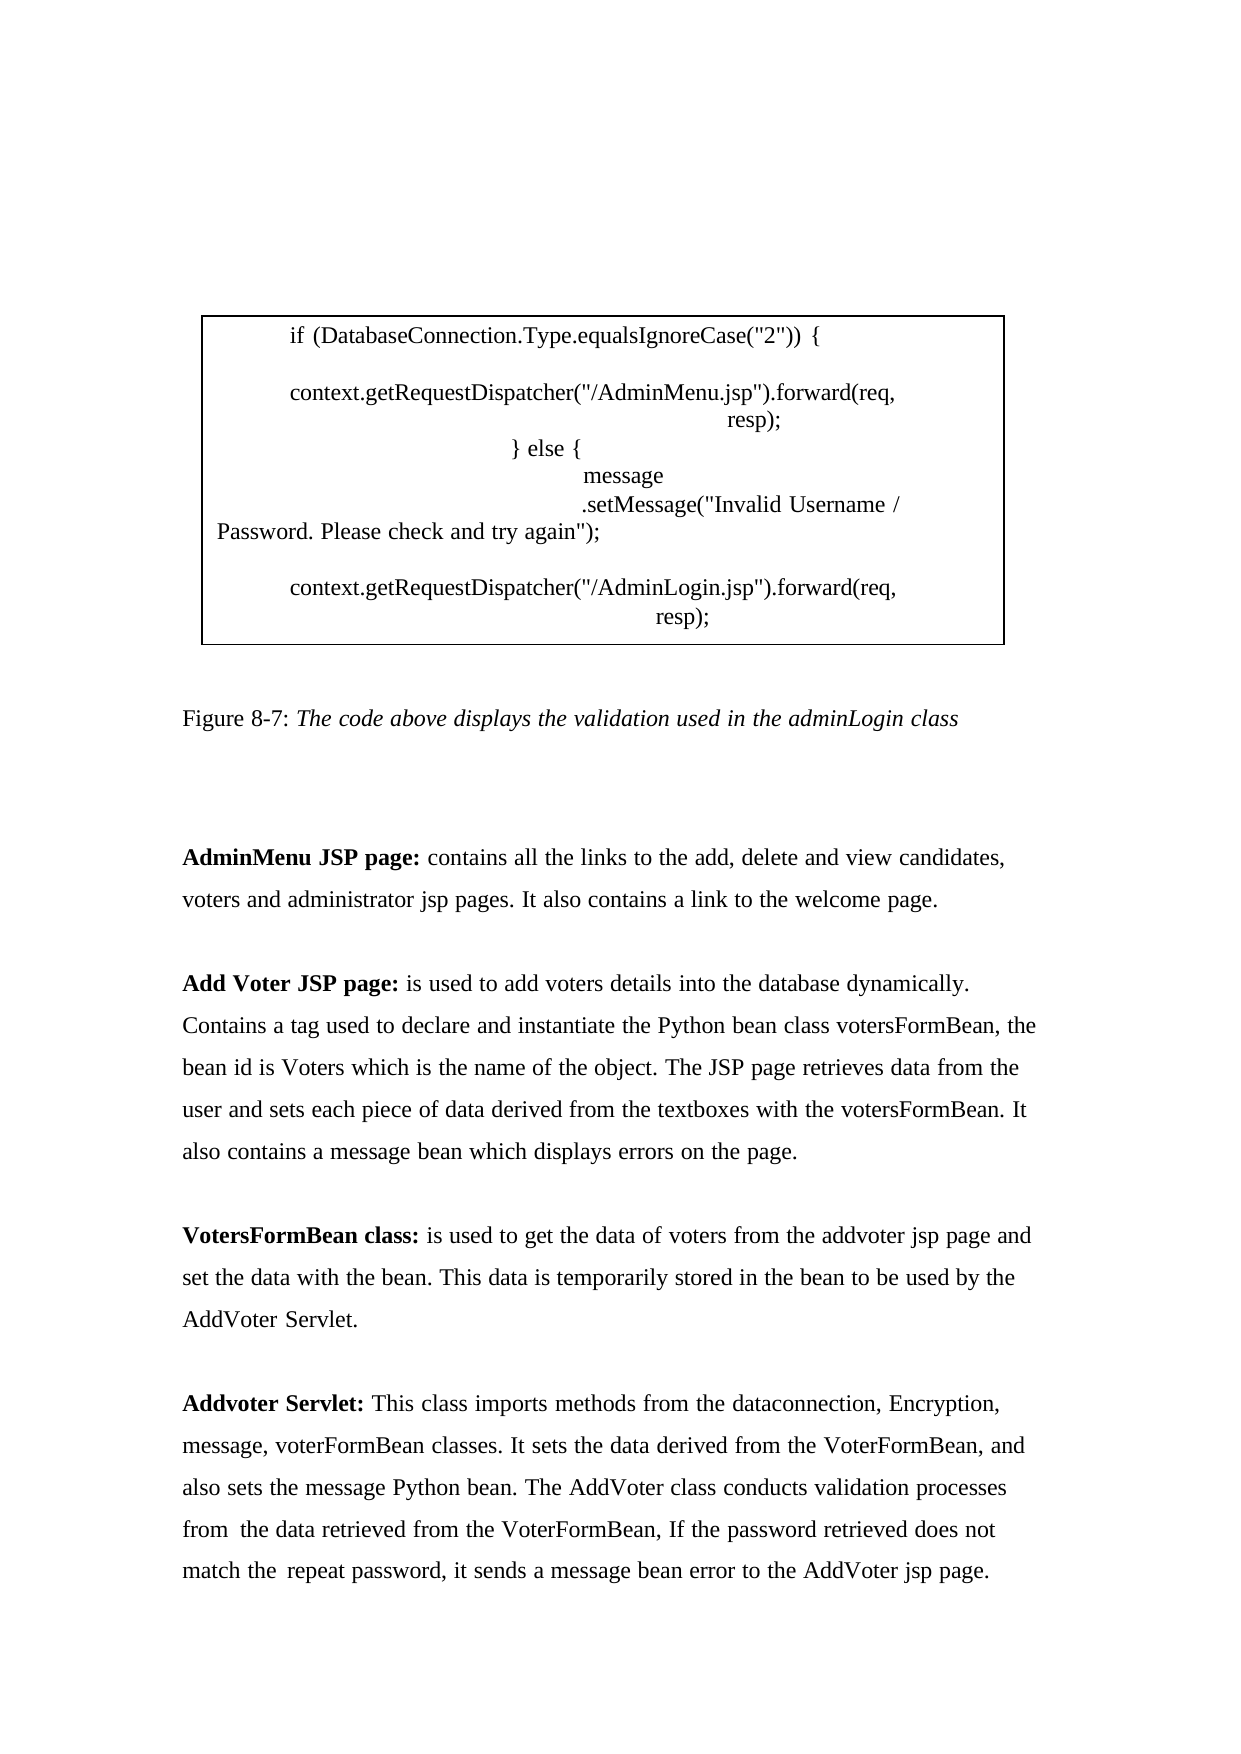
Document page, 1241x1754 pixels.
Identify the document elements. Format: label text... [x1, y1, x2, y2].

text Figure 8-7: The code above displays the validation used in the adminLogin class [182, 703, 1069, 731]
text Addvoter Servlet: This class imports methods from the dataconnection, Encryption, message, voterFormBean classes. It sets the data derived from the VoterFormBean, and also sets the message Python bean. The AddVoter class conducts validation processes from the data retrieved from the VoterFormBean, If the password retrieved does not match the repeat password, it sends a message bean error to the AddVoter jsp page. [182, 1389, 1042, 1584]
text AdminMenu JSP page: contains all the links to the add, delete and view candidates, voters and administrator jsp pages. It also contains a link to the welcome page. [182, 843, 1042, 913]
text VotersFormBean class: is used to get the data of voters from the addvoter jsp page and set the data with the bean. This data is temporarily stored in the bean to be used by the AddVoter Servlet. [182, 1221, 1050, 1332]
text Add Voter JSP page: is used to add voters details into the database dynamically. Contains a tag used to declare and instantiate the Python bean class votersFormBean, the bean id is Voters which is the name of the object. The JSP page retrieves data from the user and sets each piece of data derived from the textboxes with the votersFormBean. It also contains a message bean which displays errors on the page. [182, 969, 1050, 1164]
